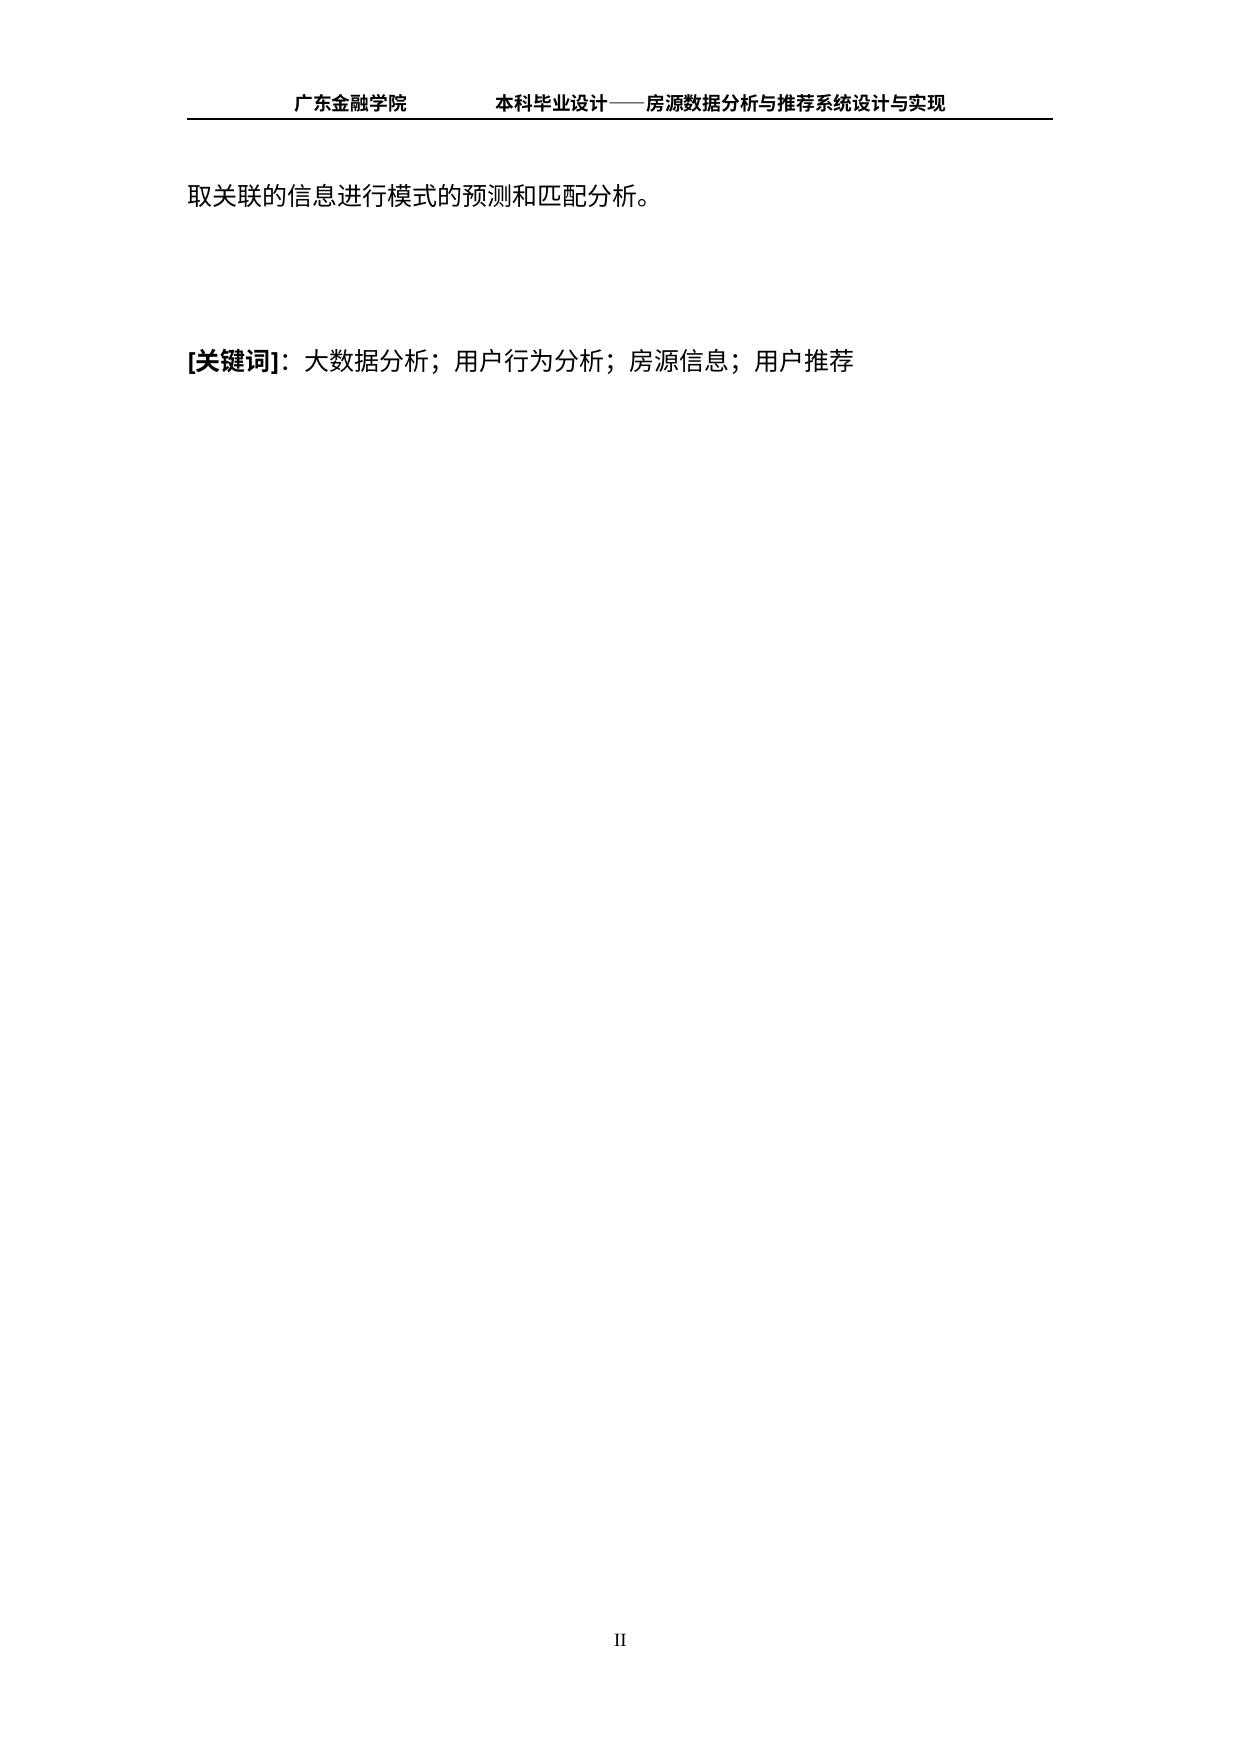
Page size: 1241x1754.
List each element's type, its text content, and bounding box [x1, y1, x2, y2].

text 大数据分析是用户交互，用户共识，信息交互之间的重要桥梁，大数据分析典型的应用就是通过海量数据检索，统计，比较，发现潜在的关联，然后获取关联的信息进行模式的预测和匹配分析。 [187, 162, 1053, 227]
text [关键词]：大数据分析；用户行为分析；房源信息；用户推荐 [187, 327, 1053, 392]
